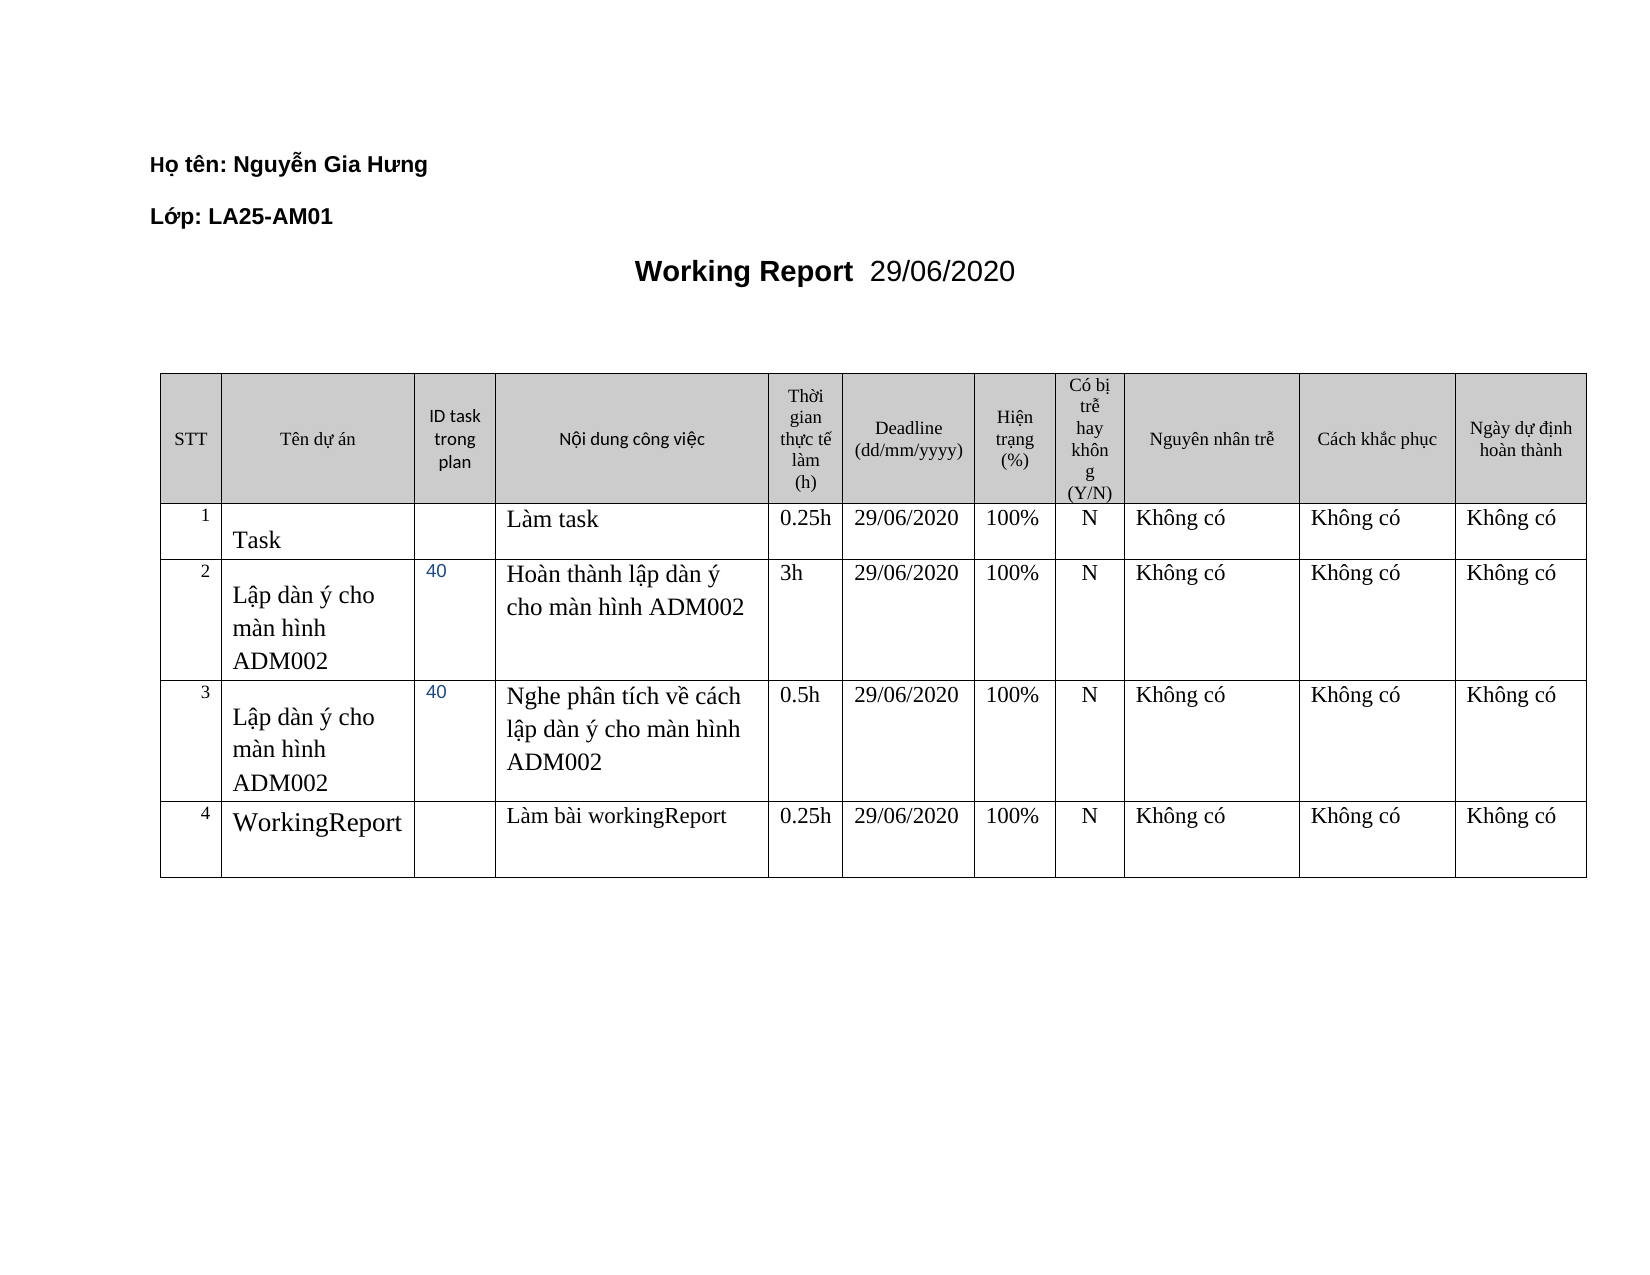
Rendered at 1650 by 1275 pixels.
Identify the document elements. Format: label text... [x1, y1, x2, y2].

table_cell 0.25h [769, 802, 842, 877]
table_header Nội dung công việc [496, 374, 768, 503]
table_cell 0.5h [769, 681, 842, 801]
table_header Có bị trễ hay không (Y/N) [1056, 374, 1124, 503]
table_cell Không có [1456, 560, 1586, 680]
table_cell [415, 802, 495, 877]
table_header Thời gian thực tế làm (h) [769, 374, 842, 503]
table_cell 1 [161, 504, 221, 558]
table_cell 3h [769, 560, 842, 680]
table_cell Không có [1125, 560, 1299, 680]
table_cell Task [222, 504, 414, 558]
table_header ID task trong plan [415, 374, 495, 503]
table_header Nguyên nhân trễ [1125, 374, 1299, 503]
table_header Hiện trạng (%) [975, 374, 1055, 503]
table_cell 29/06/2020 [843, 802, 974, 877]
table_cell [415, 504, 495, 558]
table_cell Không có [1125, 802, 1299, 877]
table_header Cách khắc phục [1300, 374, 1455, 503]
table_cell 3 [161, 681, 221, 801]
table_cell Không có [1456, 681, 1586, 801]
table_cell Nghe phân tích về cách lập dàn ý cho màn hình ADM002 [496, 681, 768, 801]
table_cell 4 [161, 802, 221, 877]
table_cell Không có [1300, 504, 1455, 558]
table_cell Lập dàn ý cho màn hình ADM002 [222, 681, 414, 801]
table_cell 100% [975, 681, 1055, 801]
table_cell 29/06/2020 [843, 560, 974, 680]
table_cell 29/06/2020 [843, 681, 974, 801]
table_cell WorkingReport [222, 802, 414, 877]
table_header Tên dự án [222, 374, 414, 503]
table_cell Không có [1125, 504, 1299, 558]
table_cell 100% [975, 504, 1055, 558]
table_cell 2 [161, 560, 221, 680]
table_cell Không có [1125, 681, 1299, 801]
table_cell 40 [415, 560, 495, 680]
table_cell Lập dàn ý cho màn hình ADM002 [222, 560, 414, 680]
table_cell N [1056, 802, 1124, 877]
text Họ tên: Nguyễn Gia Hưng [150, 150, 1500, 178]
table_cell 100% [975, 802, 1055, 877]
table_cell 0.25h [769, 504, 842, 558]
text Working Report 29/06/2020 [150, 254, 1500, 288]
table_cell 29/06/2020 [843, 504, 974, 558]
table_cell 100% [975, 560, 1055, 680]
table_cell Làm task [496, 504, 768, 558]
table_cell N [1056, 504, 1124, 558]
table_cell 40 [415, 681, 495, 801]
table_header STT [161, 374, 221, 503]
table_header Ngày dự định hoàn thành [1456, 374, 1586, 503]
table_cell Không có [1300, 681, 1455, 801]
table_cell Làm bài workingReport [496, 802, 768, 877]
table_cell Không có [1300, 560, 1455, 680]
text Lớp: LA25-AM01 [150, 203, 1500, 229]
table_cell Không có [1456, 504, 1586, 558]
table_header Deadline (dd/mm/yyyy) [843, 374, 974, 503]
table_cell Hoàn thành lập dàn ý cho màn hình ADM002 [496, 560, 768, 680]
table_cell N [1056, 681, 1124, 801]
table_cell Không có [1300, 802, 1455, 877]
table_cell Không có [1456, 802, 1586, 877]
table_cell N [1056, 560, 1124, 680]
